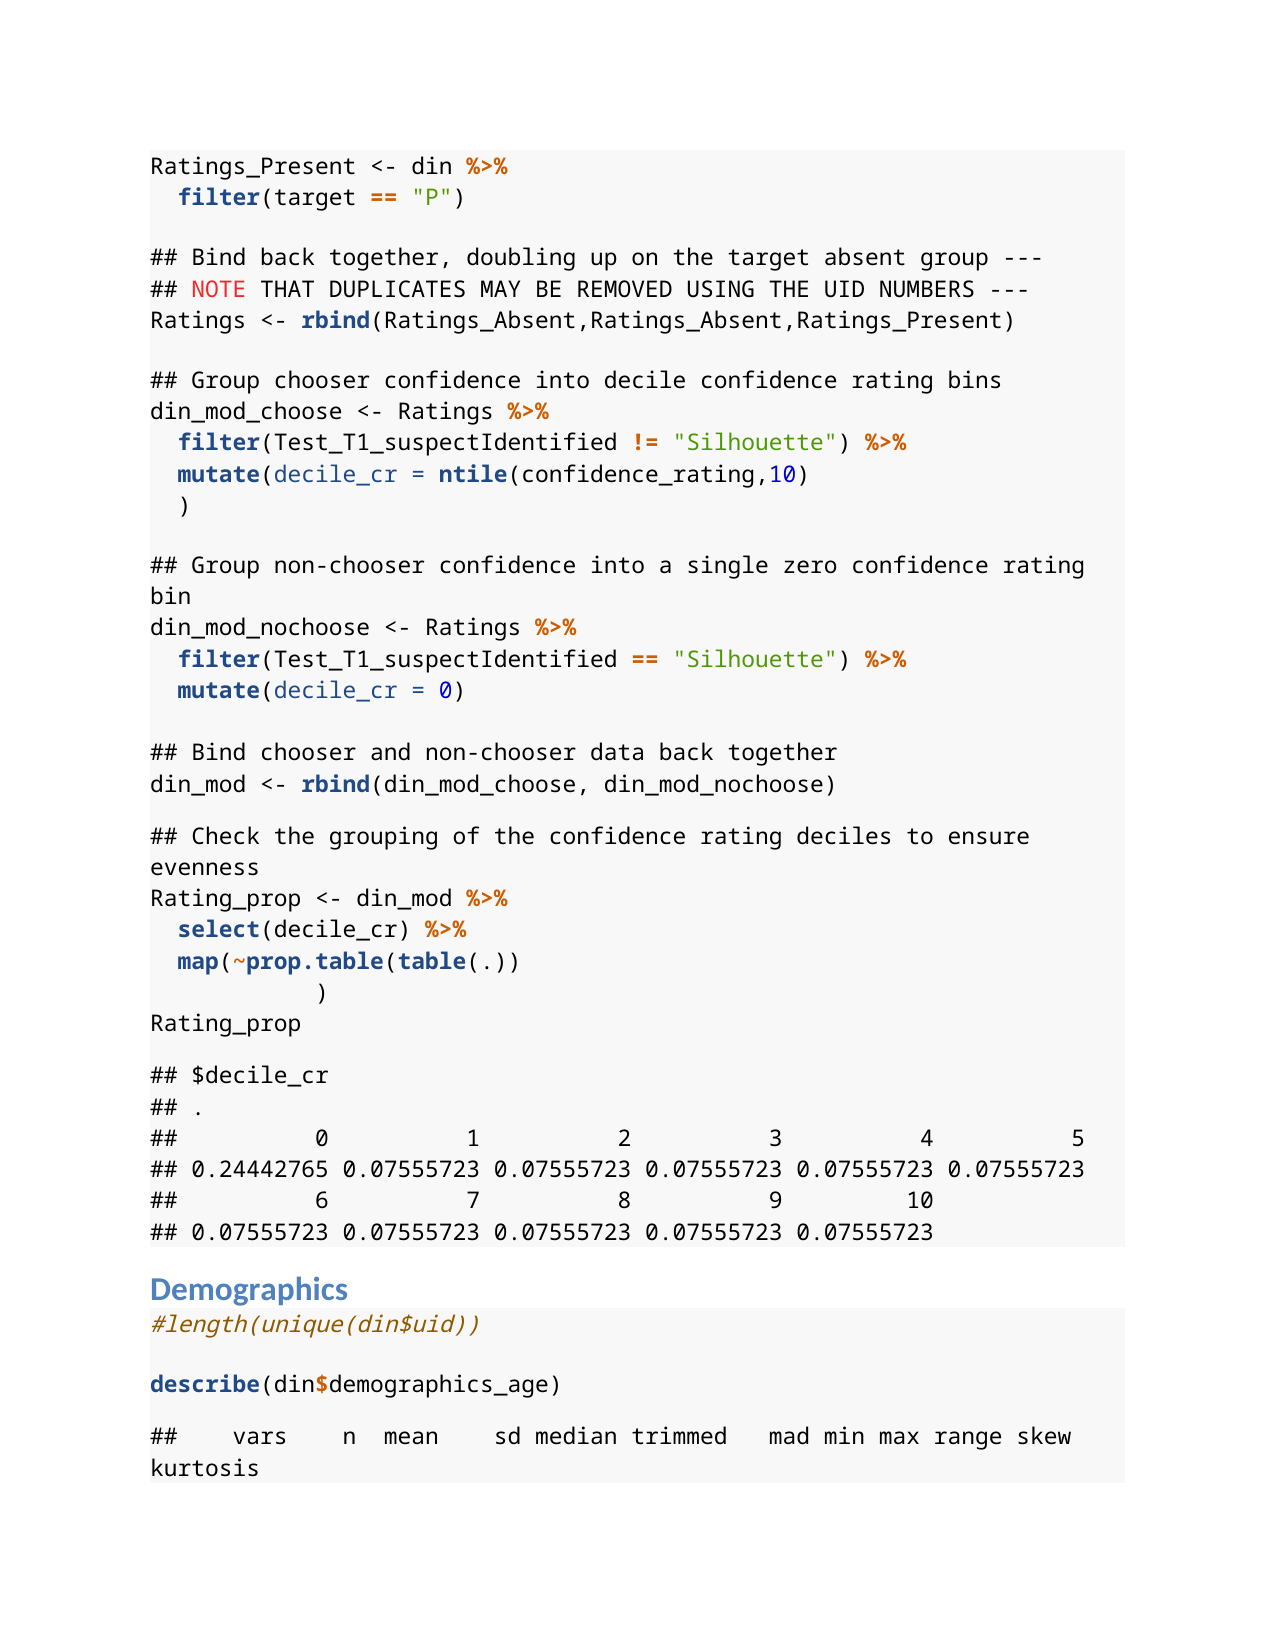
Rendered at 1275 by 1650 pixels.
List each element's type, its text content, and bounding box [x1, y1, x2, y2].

text ## Check the grouping of the confidence rating deciles to ensure evenness Rating_prop <- din_mod %>% select(decile_cr) %>% map(~prop.table(table(.)) ) Rating_prop [150, 819, 1125, 1038]
subtitle Demographics [150, 1267, 1125, 1308]
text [150, 1420, 1125, 1483]
text #length(unique(din$uid)) describe(din$demographics_age) [150, 1308, 1125, 1399]
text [150, 150, 1125, 799]
text ## $decile_cr ## . ## 0 1 2 3 4 5 ## 0.24442765 0.07555723 0.07555723 0.07555723 0.07555723 0.07555723 ## 6 7 8 9 10 ## 0.07555723 0.07555723 0.07555723 0.07555723 0.07555723 [150, 1059, 1125, 1247]
